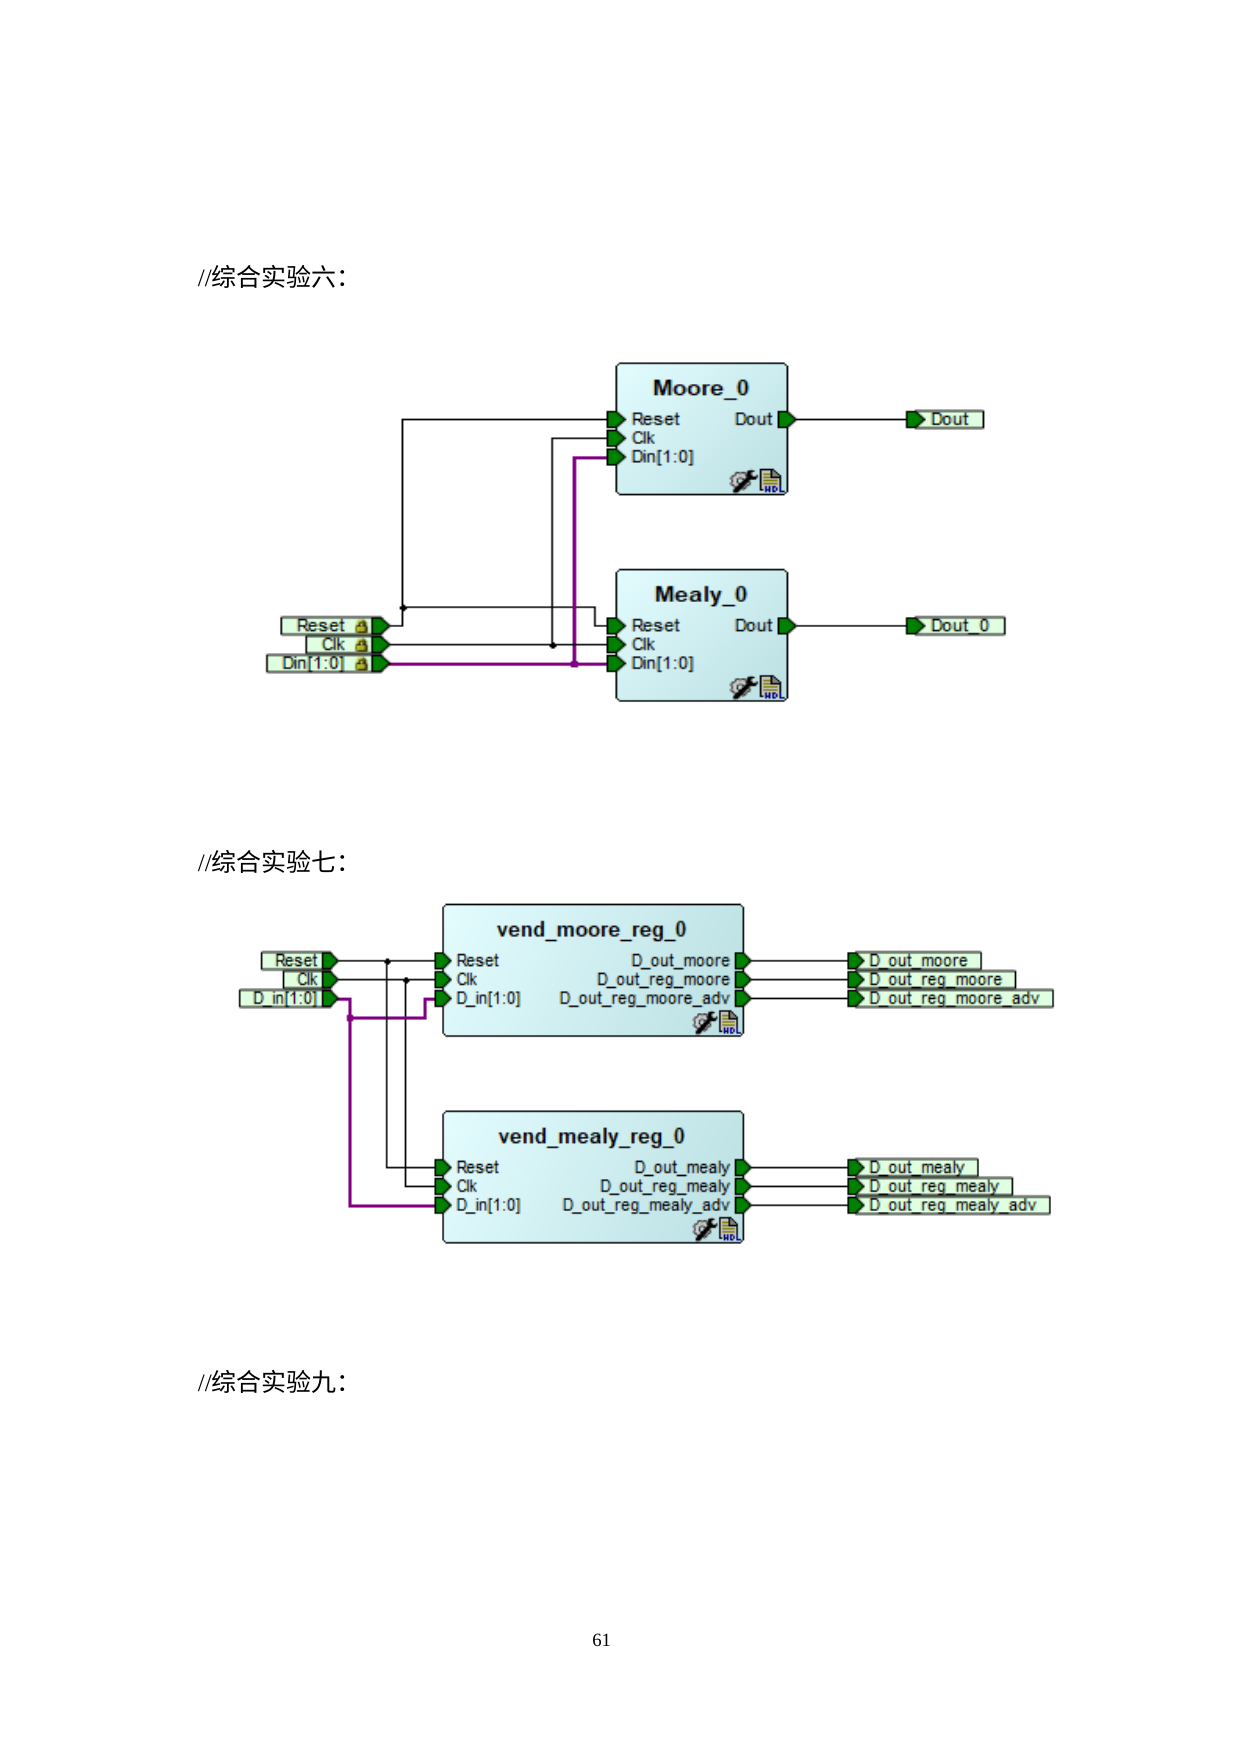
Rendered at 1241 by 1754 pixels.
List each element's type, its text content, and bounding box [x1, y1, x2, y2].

text //综合实验六： [148, 243, 1092, 308]
picture [197, 893, 1076, 1258]
text //综合实验七： [148, 828, 1092, 893]
picture [197, 308, 1056, 738]
text //综合实验九： [148, 1348, 1092, 1413]
